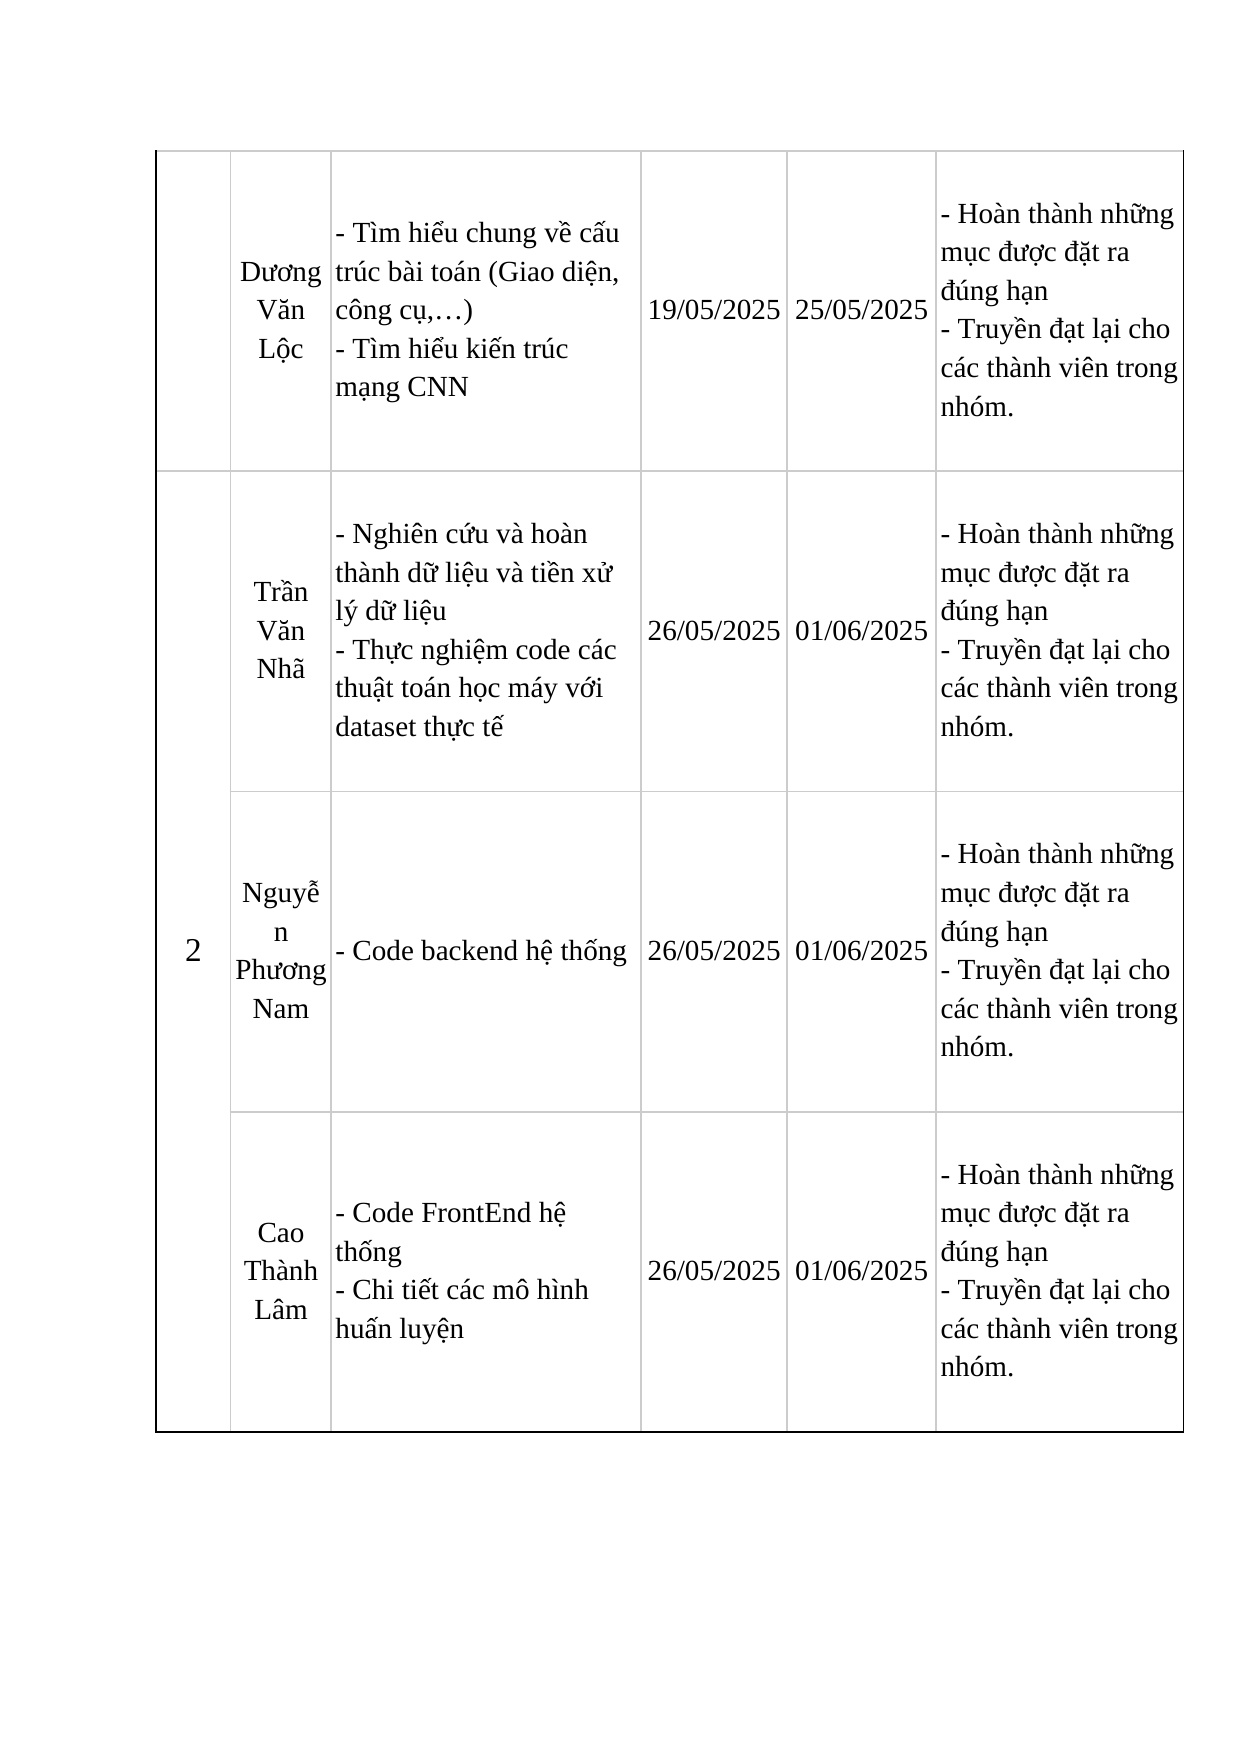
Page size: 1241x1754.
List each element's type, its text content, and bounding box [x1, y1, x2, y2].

table_cell 01/06/2025 [788, 792, 935, 1111]
table_cell 26/05/2025 [642, 1113, 786, 1431]
table_cell Nguyễn Phương Nam [231, 792, 330, 1111]
table_cell Dương Văn Lộc [231, 152, 330, 470]
table_cell - Code backend hệ thống [332, 792, 640, 1111]
table_cell - Code FrontEnd hệ thống - Chi tiết các mô hình huấn luyện [332, 1113, 640, 1431]
table_cell - Hoàn thành những mục được đặt ra đúng hạn - Truyền đạt lại cho các thành viên trong nhóm. [937, 472, 1183, 791]
table_cell 26/05/2025 [642, 472, 786, 791]
table_cell - Tìm hiểu chung về cấu trúc bài toán (Giao diện, công cụ,…) - Tìm hiểu kiến trúc mạng CNN [332, 152, 640, 470]
table_cell 01/06/2025 [788, 472, 935, 791]
table_cell - Nghiên cứu và hoàn thành dữ liệu và tiền xử lý dữ liệu - Thực nghiệm code các thuật toán học máy với dataset thực tế [332, 472, 640, 791]
table_cell Cao Thành Lâm [231, 1113, 330, 1431]
table_cell - Hoàn thành những mục được đặt ra đúng hạn - Truyền đạt lại cho các thành viên trong nhóm. [937, 792, 1183, 1111]
table_cell 2 [157, 472, 230, 1431]
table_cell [937, 1113, 1183, 1431]
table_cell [937, 152, 1183, 470]
table_cell 25/05/2025 [788, 152, 935, 470]
table_cell Trần Văn Nhã [231, 472, 330, 791]
table_cell 26/05/2025 [642, 792, 786, 1111]
table_cell 19/05/2025 [642, 152, 786, 470]
table_cell 01/06/2025 [788, 1113, 935, 1431]
